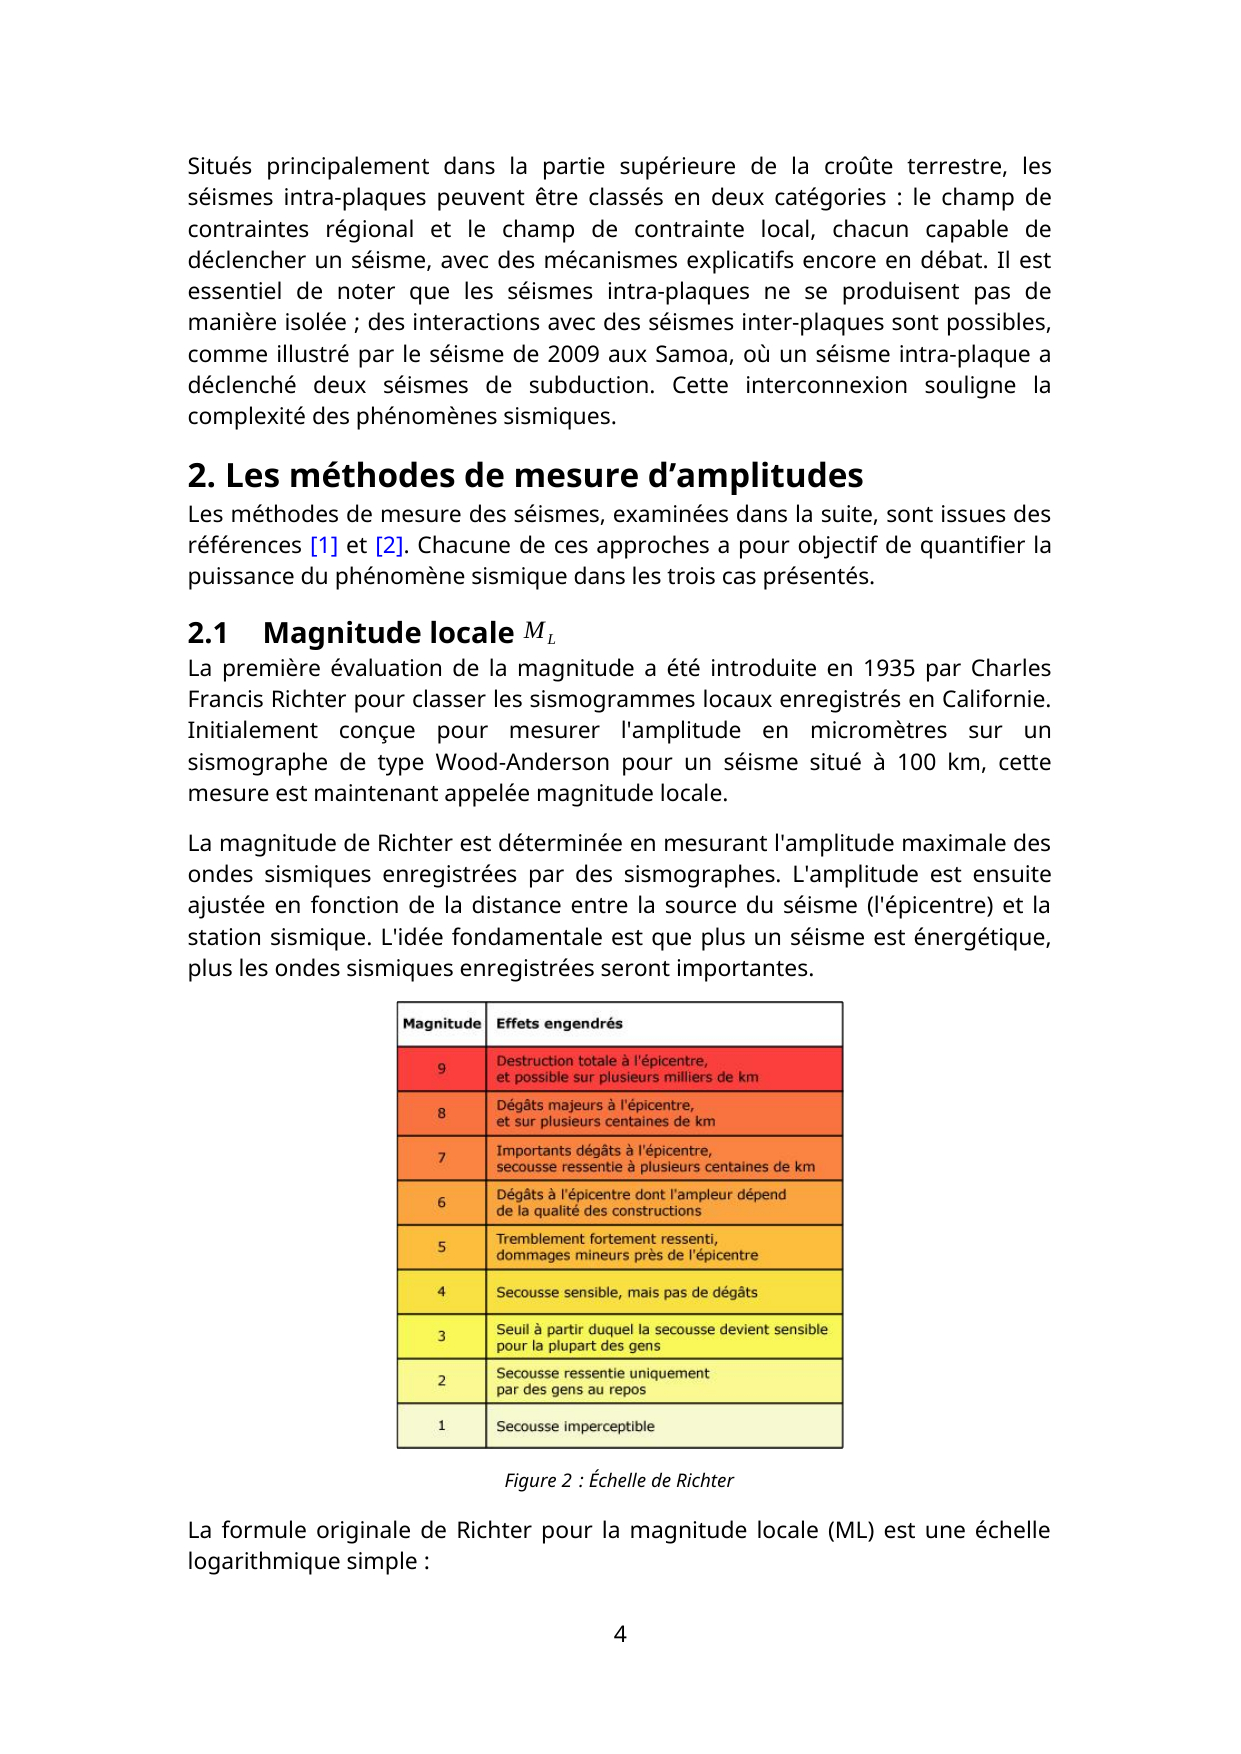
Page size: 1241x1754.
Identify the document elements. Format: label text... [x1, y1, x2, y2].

subtitle Les méthodes de mesure d’amplitudes [187, 452, 1053, 497]
text Figure 2 : Échelle de Richter [187, 1467, 1053, 1493]
picture [396, 1001, 844, 1449]
text Situés principalement dans la partie supérieure de la croûte terrestre, les séismes intra-plaques peuvent être classés en deux catégories : le champ de contraintes régional et le champ de contrainte local, chacun capable de déclencher un séisme, avec des mécanismes explicatifs encore en débat. Il est essentiel de noter que les séismes intra-plaques ne se produisent pas de manière isolée ; des interactions avec des séismes inter-plaques sont possibles, comme illustré par le séisme de 2009 aux Samoa, où un séisme intra-plaque a déclenché deux séismes de subduction. Cette interconnexion souligne la complexité des phénomènes sismiques. [187, 150, 1053, 431]
text Les méthodes de mesure des séismes, examinées dans la suite, sont issues des références [1] et [2]. Chacune de ces approches a pour objectif de quantifier la puissance du phénomène sismique dans les trois cas présentés. [187, 497, 1053, 591]
text La magnitude de Richter est déterminée en mesurant l'amplitude maximale des ondes sismiques enregistrées par des sismographes. L'amplitude est ensuite ajustée en fonction de la distance entre la source du séisme (l'épicentre) et la station sismique. L'idée fondamentale est que plus un séisme est énergétique, plus les ondes sismiques enregistrées seront importantes. [187, 827, 1053, 983]
subtitle 2.1 Magnitude locale [187, 612, 1053, 652]
text La première évaluation de la magnitude a été introduite en 1935 par Charles Francis Richter pour classer les sismogrammes locaux enregistrés en Californie. Initialement conçue pour mesurer l'amplitude en micromètres sur un sismographe de type Wood-Anderson pour un séisme situé à 100 km, cette mesure est maintenant appelée magnitude locale. [187, 652, 1053, 808]
text La formule originale de Richter pour la magnitude locale (ML) est une échelle logarithmique simple : [187, 1514, 1053, 1576]
